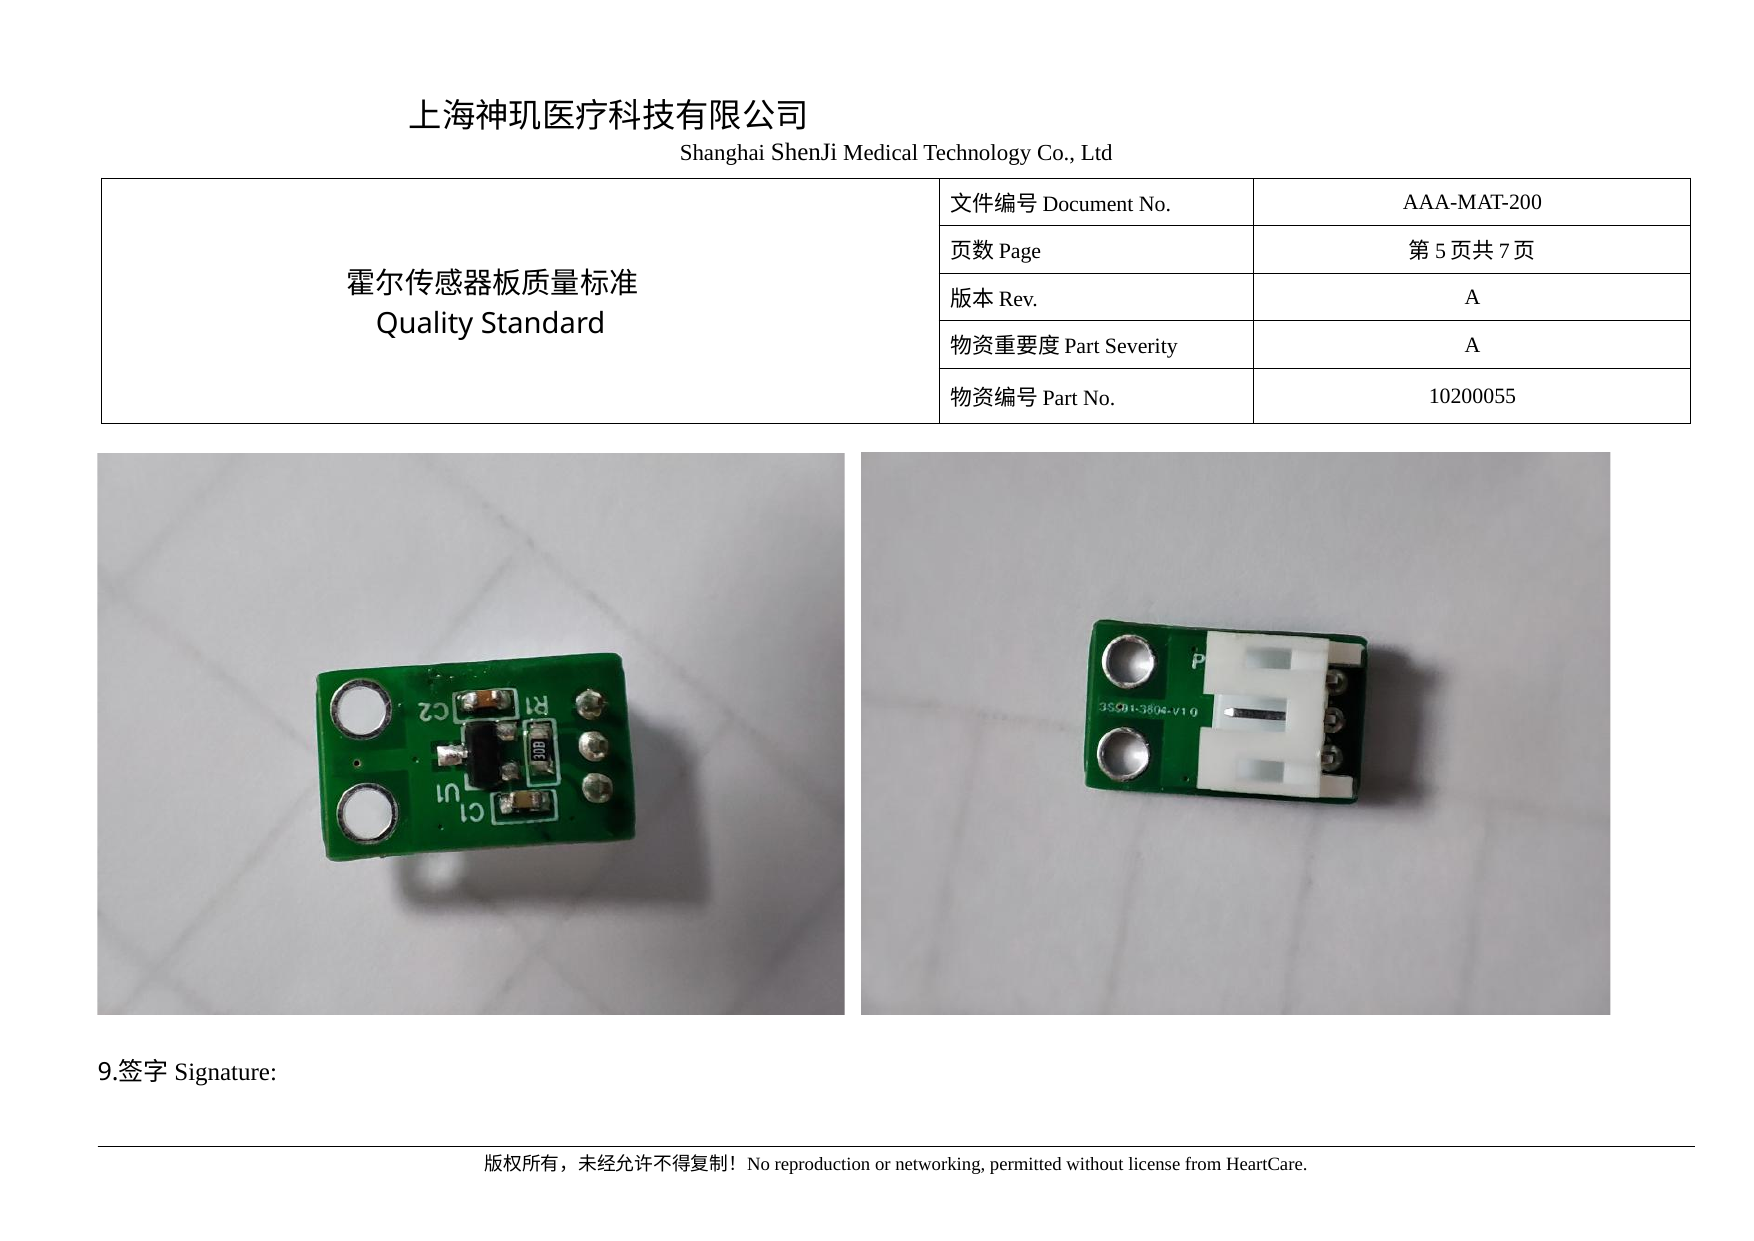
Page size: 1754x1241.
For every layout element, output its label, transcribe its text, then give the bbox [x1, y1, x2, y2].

picture [861, 452, 1611, 1015]
text 9.签字 Signature: [97, 1037, 1711, 1102]
picture [97, 453, 845, 1015]
